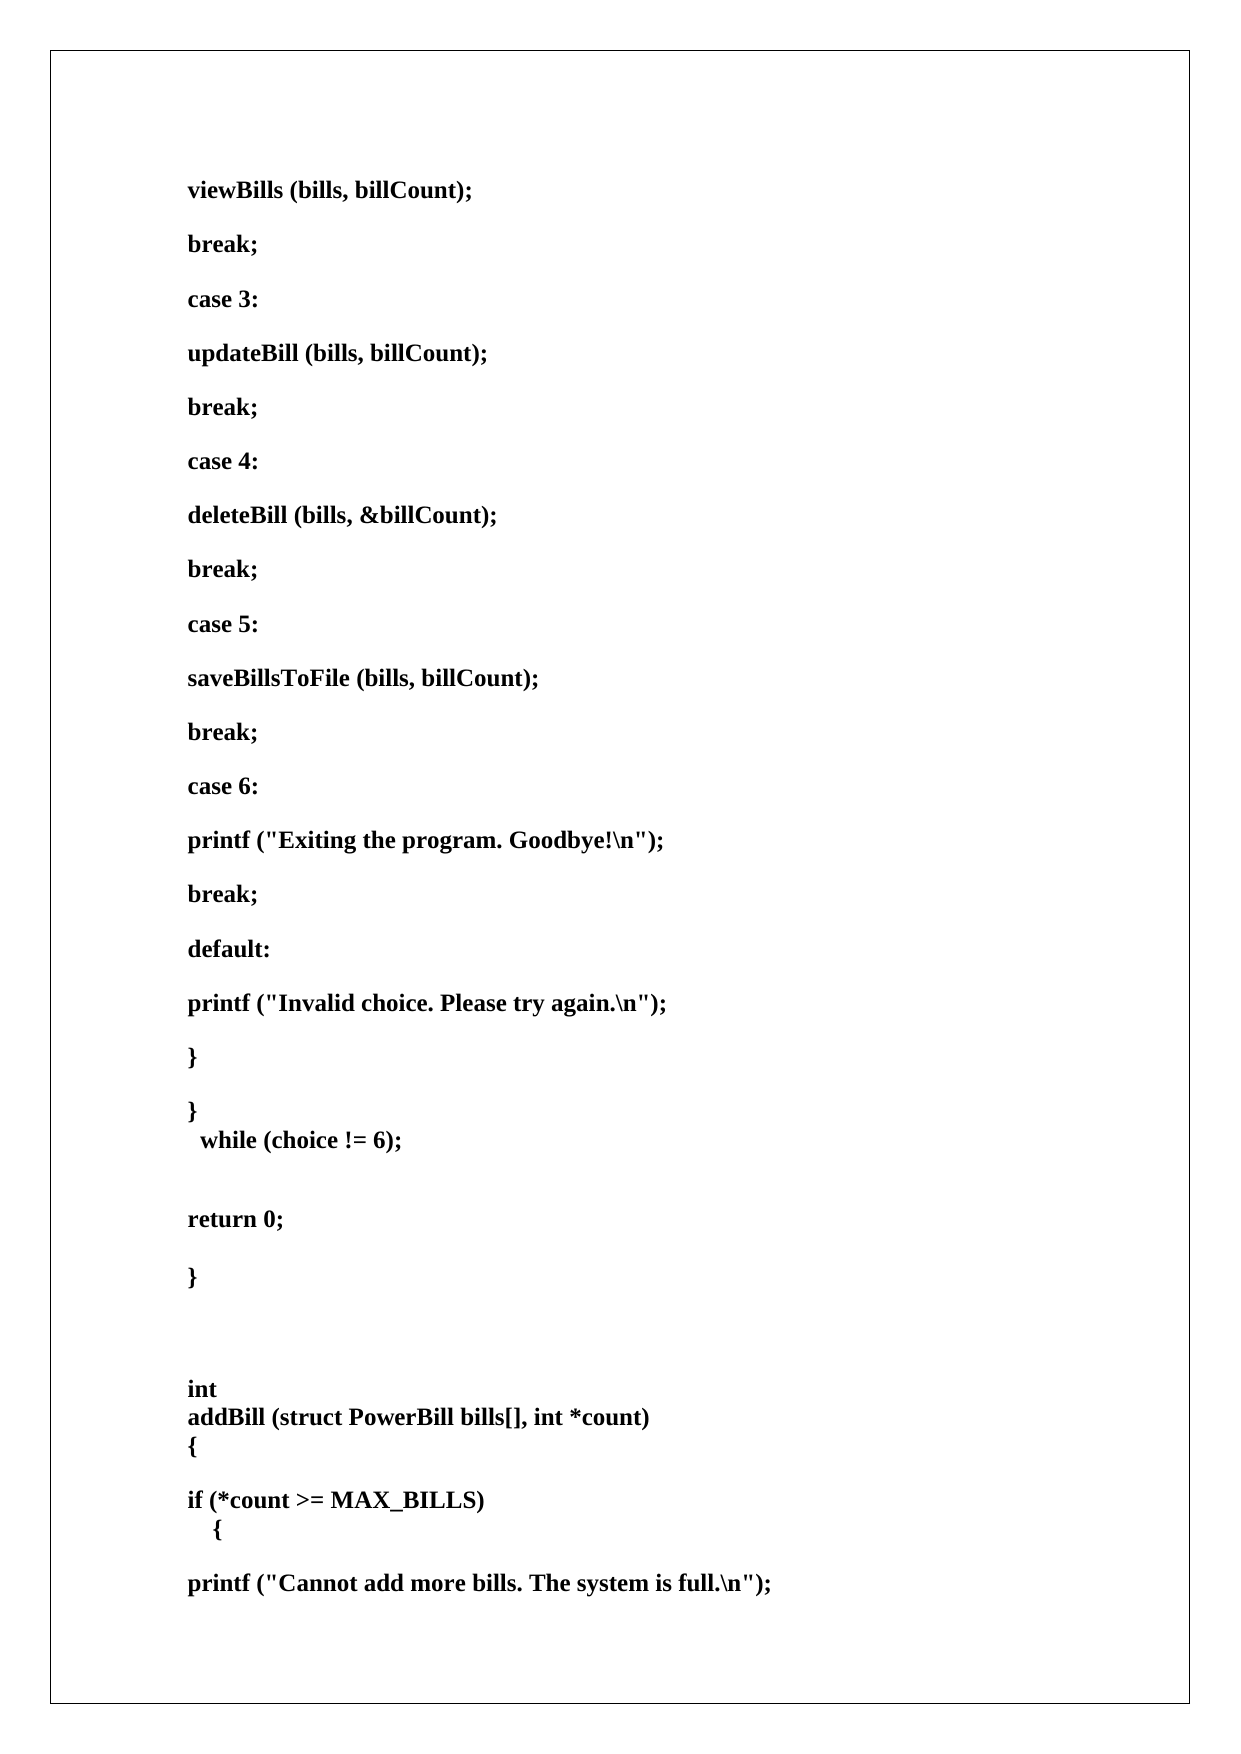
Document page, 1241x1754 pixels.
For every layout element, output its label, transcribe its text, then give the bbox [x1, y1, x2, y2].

text break; [187, 392, 1053, 421]
text break; [187, 717, 1053, 746]
text addBill (struct PowerBill bills[], int *count) [187, 1402, 1053, 1431]
text break; [187, 554, 1053, 583]
text case 6: [187, 771, 1053, 800]
text return 0; [187, 1204, 1053, 1233]
text { [187, 1514, 1053, 1543]
text break; [187, 879, 1053, 908]
text { [187, 1431, 1053, 1460]
text printf ("Cannot add more bills. The system is full.\n"); [187, 1568, 1053, 1597]
text case 3: [187, 284, 1053, 312]
text } [187, 1262, 1053, 1291]
text deleteBill (bills, &billCount); [187, 500, 1053, 529]
text saveBillsToFile (bills, billCount); [187, 663, 1053, 692]
text printf ("Exiting the program. Goodbye!\n"); [187, 825, 1053, 854]
text } [187, 1042, 1053, 1071]
text int [187, 1374, 1053, 1402]
text case 5: [187, 609, 1053, 637]
text updateBill (bills, billCount); [187, 338, 1053, 367]
text if (*count >= MAX_BILLS) [187, 1485, 1053, 1514]
text printf ("Invalid choice. Please try again.\n"); [187, 988, 1053, 1017]
text } [187, 1096, 1053, 1125]
text default: [187, 934, 1053, 962]
text break; [187, 229, 1053, 258]
text case 4: [187, 446, 1053, 475]
text viewBills (bills, billCount); [187, 175, 1053, 204]
text while (choice != 6); [187, 1125, 1053, 1154]
